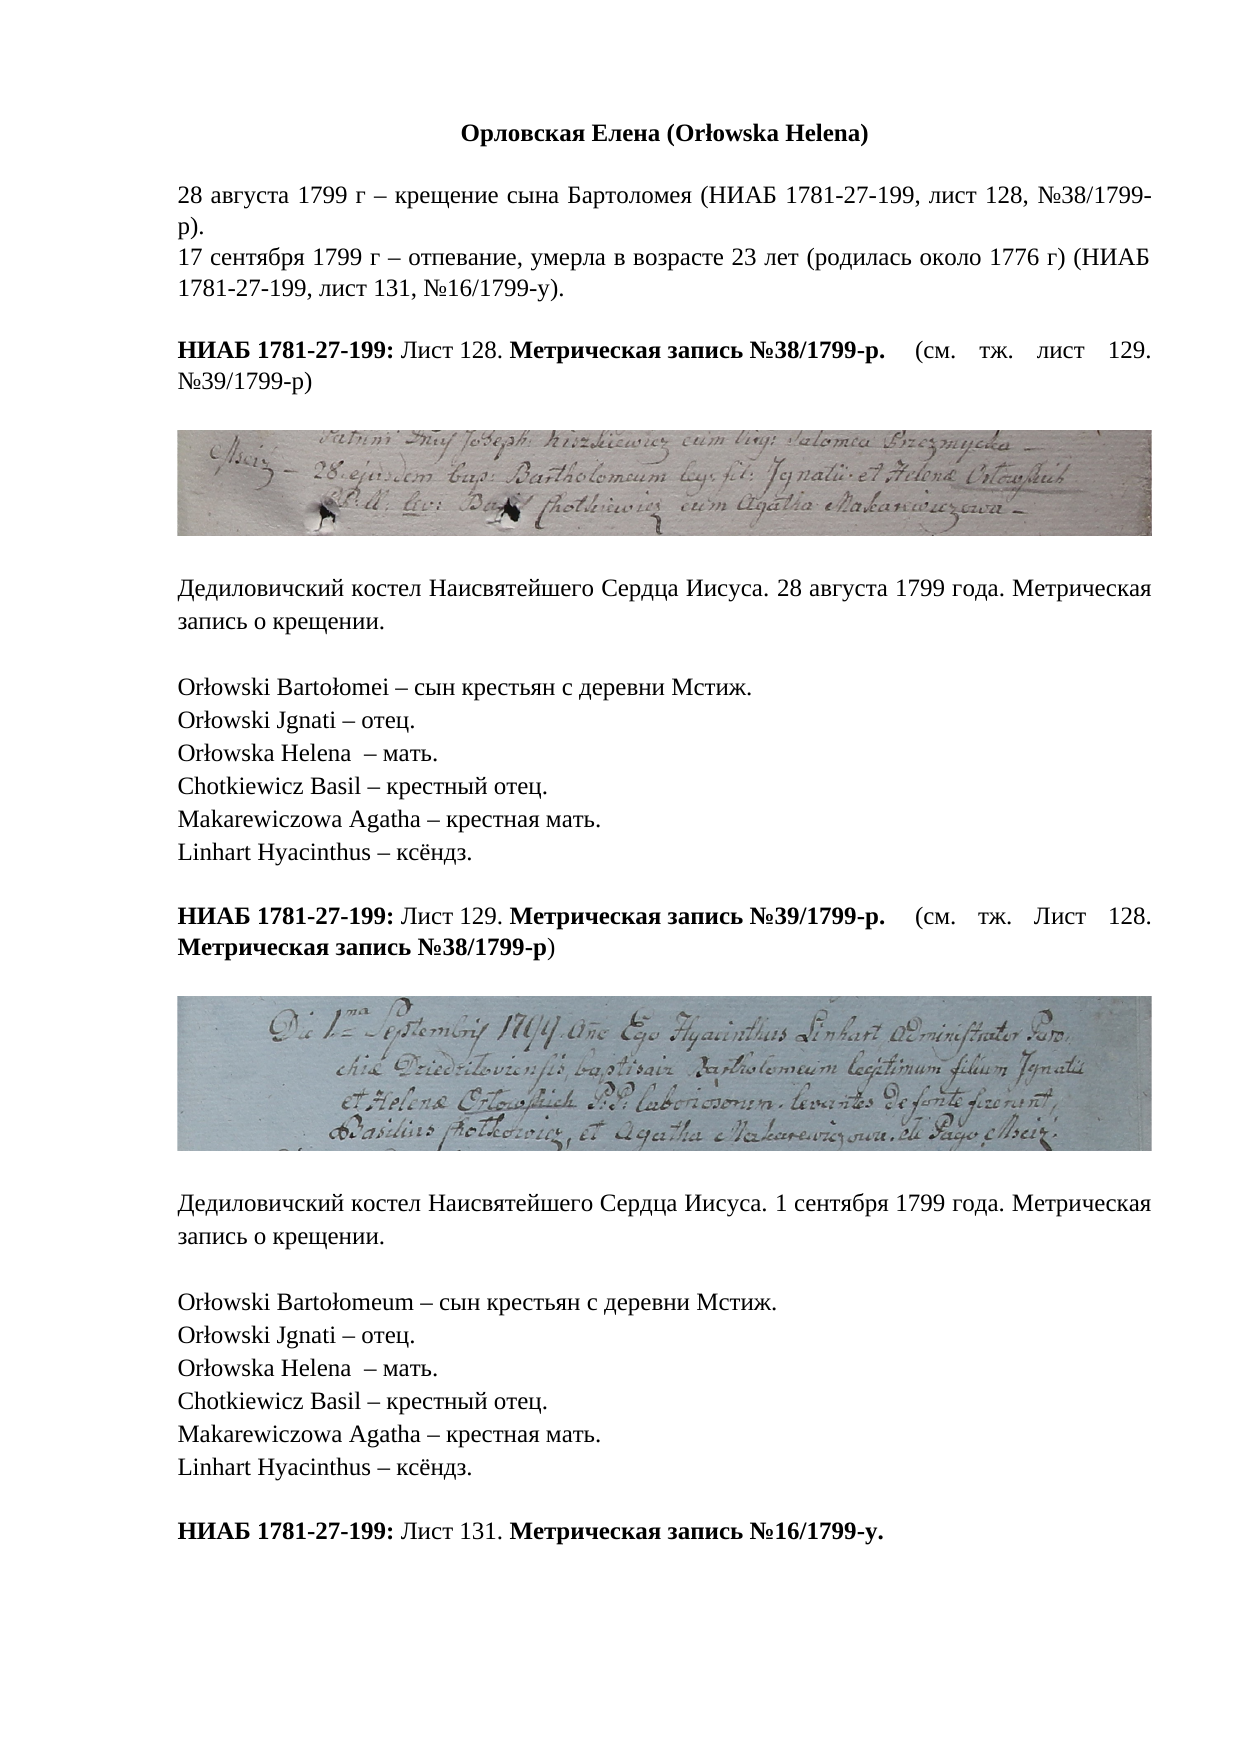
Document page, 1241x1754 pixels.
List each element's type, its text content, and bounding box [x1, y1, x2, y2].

text Orłowski Bartołomei – сын крестьян с деревни Мстиж. [177, 672, 1152, 701]
text 28 августа 1799 г – крещение сына Бартоломея (НИАБ 1781-27-199, лист 128, №38/1799-р). [177, 180, 1152, 240]
text Orłowska Helena – мать. [177, 1353, 1152, 1382]
text НИАБ 1781-27-199: Лист 128. Метрическая запись №38/1799-р. (см. тж. лист 129. №39/1799-р) [177, 335, 1152, 395]
picture [177, 430, 1152, 536]
text Орловская Елена (Orłowska Helena) [177, 118, 1152, 147]
text Chotkiewicz Basil – крестный отец. [177, 1386, 1152, 1415]
text Orłowski Jgnati – отец. [177, 1320, 1152, 1349]
text НИАБ 1781-27-199: Лист 129. Метрическая запись №39/1799-р. (см. тж. Лист 128. Метрическая запись №38/1799-р) [177, 901, 1152, 961]
text НИАБ 1781-27-199: Лист 131. Метрическая запись №16/1799-у. [177, 1516, 1152, 1545]
text Orłowski Bartołomeum – сын крестьян с деревни Мстиж. [177, 1287, 1152, 1316]
text Makarewiczowa Agatha – крестная мать. [177, 1419, 1152, 1448]
text Дедиловичский костел Наисвятейшего Сердца Иисуса. 28 августа 1799 года. Метрическая запись о крещении. [177, 573, 1152, 635]
text Orłowska Helena – мать. [177, 738, 1152, 767]
text Linhart Hyacinthus – ксёндз. [177, 1452, 1152, 1481]
text Linhart Hyacinthus – ксёндз. [177, 837, 1152, 866]
text Дедиловичский костел Наисвятейшего Сердца Иисуса. 1 сентября 1799 года. Метрическая запись о крещении. [177, 1188, 1152, 1250]
text Orłowski Jgnati – отец. [177, 705, 1152, 734]
text Makarewiczowa Agatha – крестная мать. [177, 804, 1152, 833]
text Chotkiewicz Basil – крестный отец. [177, 771, 1152, 800]
picture [177, 996, 1152, 1151]
text 17 сентября 1799 г – отпевание, умерла в возрасте 23 лет (родилась около 1776 г) (НИАБ 1781-27-199, лист 131, №16/1799-у). [177, 242, 1152, 302]
